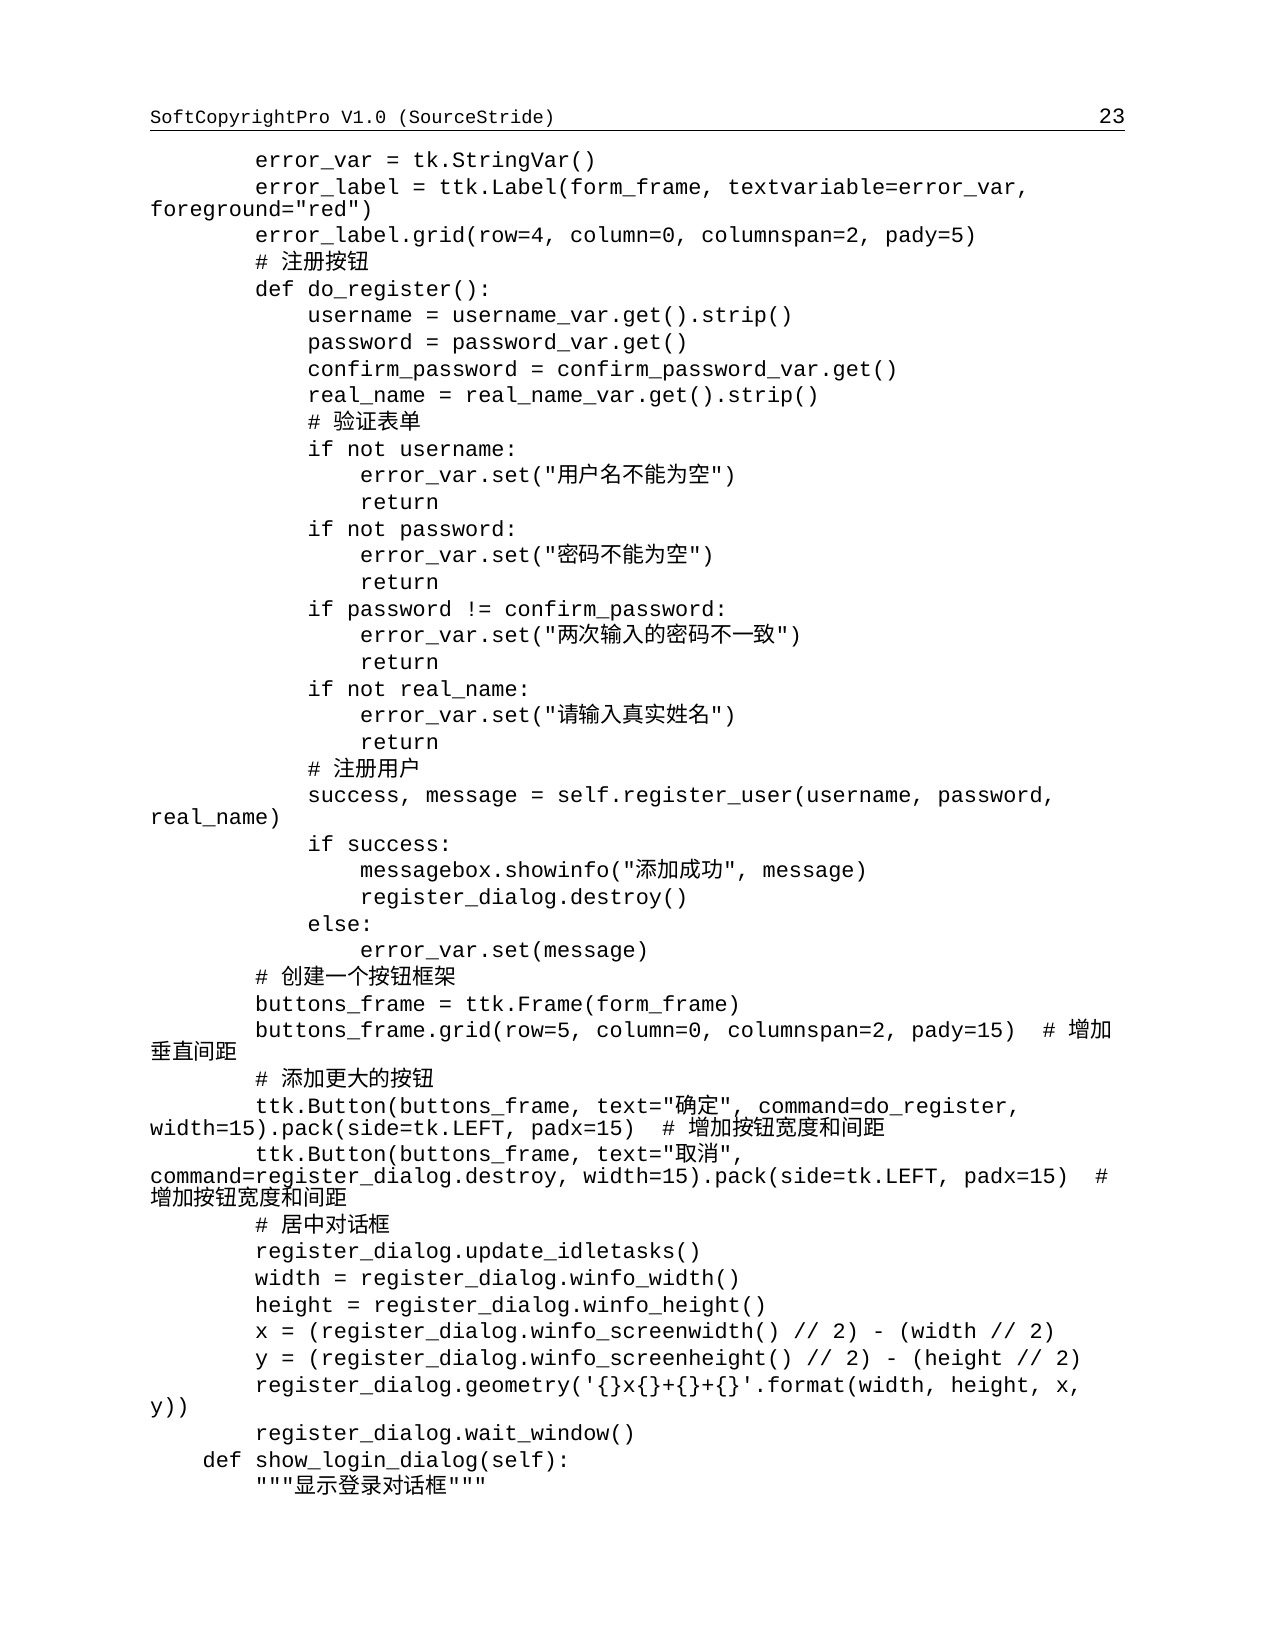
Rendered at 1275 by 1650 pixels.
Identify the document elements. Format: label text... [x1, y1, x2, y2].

text return [150, 492, 1125, 514]
text if not username: [150, 438, 1125, 460]
text register_dialog.destroy() [150, 887, 1125, 909]
text # 注册用户 [150, 758, 1125, 780]
text # 注册按钮 [150, 252, 1125, 274]
text ttk.Button(buttons_frame, text="取消", command=register_dialog.destroy, width=15).pack(side=tk.LEFT, padx=15) # 增加按钮宽度和间距 [150, 1144, 1125, 1210]
text """显示登录对话框""" [150, 1476, 1125, 1498]
text register_dialog.wait_window() [150, 1423, 1125, 1445]
text error_var.set("请输入真实姓名") [150, 705, 1125, 727]
text # 验证表单 [150, 412, 1125, 434]
text height = register_dialog.winfo_height() [150, 1294, 1125, 1316]
text register_dialog.update_idletasks() [150, 1241, 1125, 1263]
text # 居中对话框 [150, 1214, 1125, 1236]
text error_label = ttk.Label(form_frame, textvariable=error_var, foreground="red") [150, 177, 1125, 220]
text else: [150, 914, 1125, 936]
text if password != confirm_password: [150, 598, 1125, 620]
text error_label.grid(row=4, column=0, columnspan=2, pady=5) [150, 225, 1125, 247]
text buttons_frame.grid(row=5, column=0, columnspan=2, pady=15) # 增加垂直间距 [150, 1020, 1125, 1064]
text return [150, 652, 1125, 674]
text real_name = real_name_var.get().strip() [150, 385, 1125, 407]
text username = username_var.get().strip() [150, 305, 1125, 327]
text messagebox.showinfo("添加成功", message) [150, 860, 1125, 882]
text def show_login_dialog(self): [150, 1450, 1125, 1472]
text return [150, 572, 1125, 594]
text confirm_password = confirm_password_var.get() [150, 358, 1125, 380]
text ttk.Button(buttons_frame, text="确定", command=do_register, width=15).pack(side=tk.LEFT, padx=15) # 增加按钮宽度和间距 [150, 1096, 1125, 1139]
text password = password_var.get() [150, 332, 1125, 354]
text # 添加更大的按钮 [150, 1069, 1125, 1091]
text buttons_frame = ttk.Frame(form_frame) [150, 994, 1125, 1016]
text error_var.set(message) [150, 940, 1125, 962]
text if not password: [150, 518, 1125, 540]
text width = register_dialog.winfo_width() [150, 1268, 1125, 1290]
text x = (register_dialog.winfo_screenwidth() // 2) - (width // 2) [150, 1321, 1125, 1343]
text error_var = tk.StringVar() [150, 150, 1125, 172]
text error_var.set("密码不能为空") [150, 545, 1125, 567]
text error_var.set("用户名不能为空") [150, 465, 1125, 487]
text success, message = self.register_user(username, password, real_name) [150, 785, 1125, 829]
text if not real_name: [150, 678, 1125, 700]
text y = (register_dialog.winfo_screenheight() // 2) - (height // 2) [150, 1348, 1125, 1370]
text return [150, 732, 1125, 754]
text # 创建一个按钮框架 [150, 967, 1125, 989]
text if success: [150, 834, 1125, 856]
text register_dialog.geometry('{}x{}+{}+{}'.format(width, height, x, y)) [150, 1374, 1125, 1418]
text def do_register(): [150, 278, 1125, 300]
text error_var.set("两次输入的密码不一致") [150, 625, 1125, 647]
